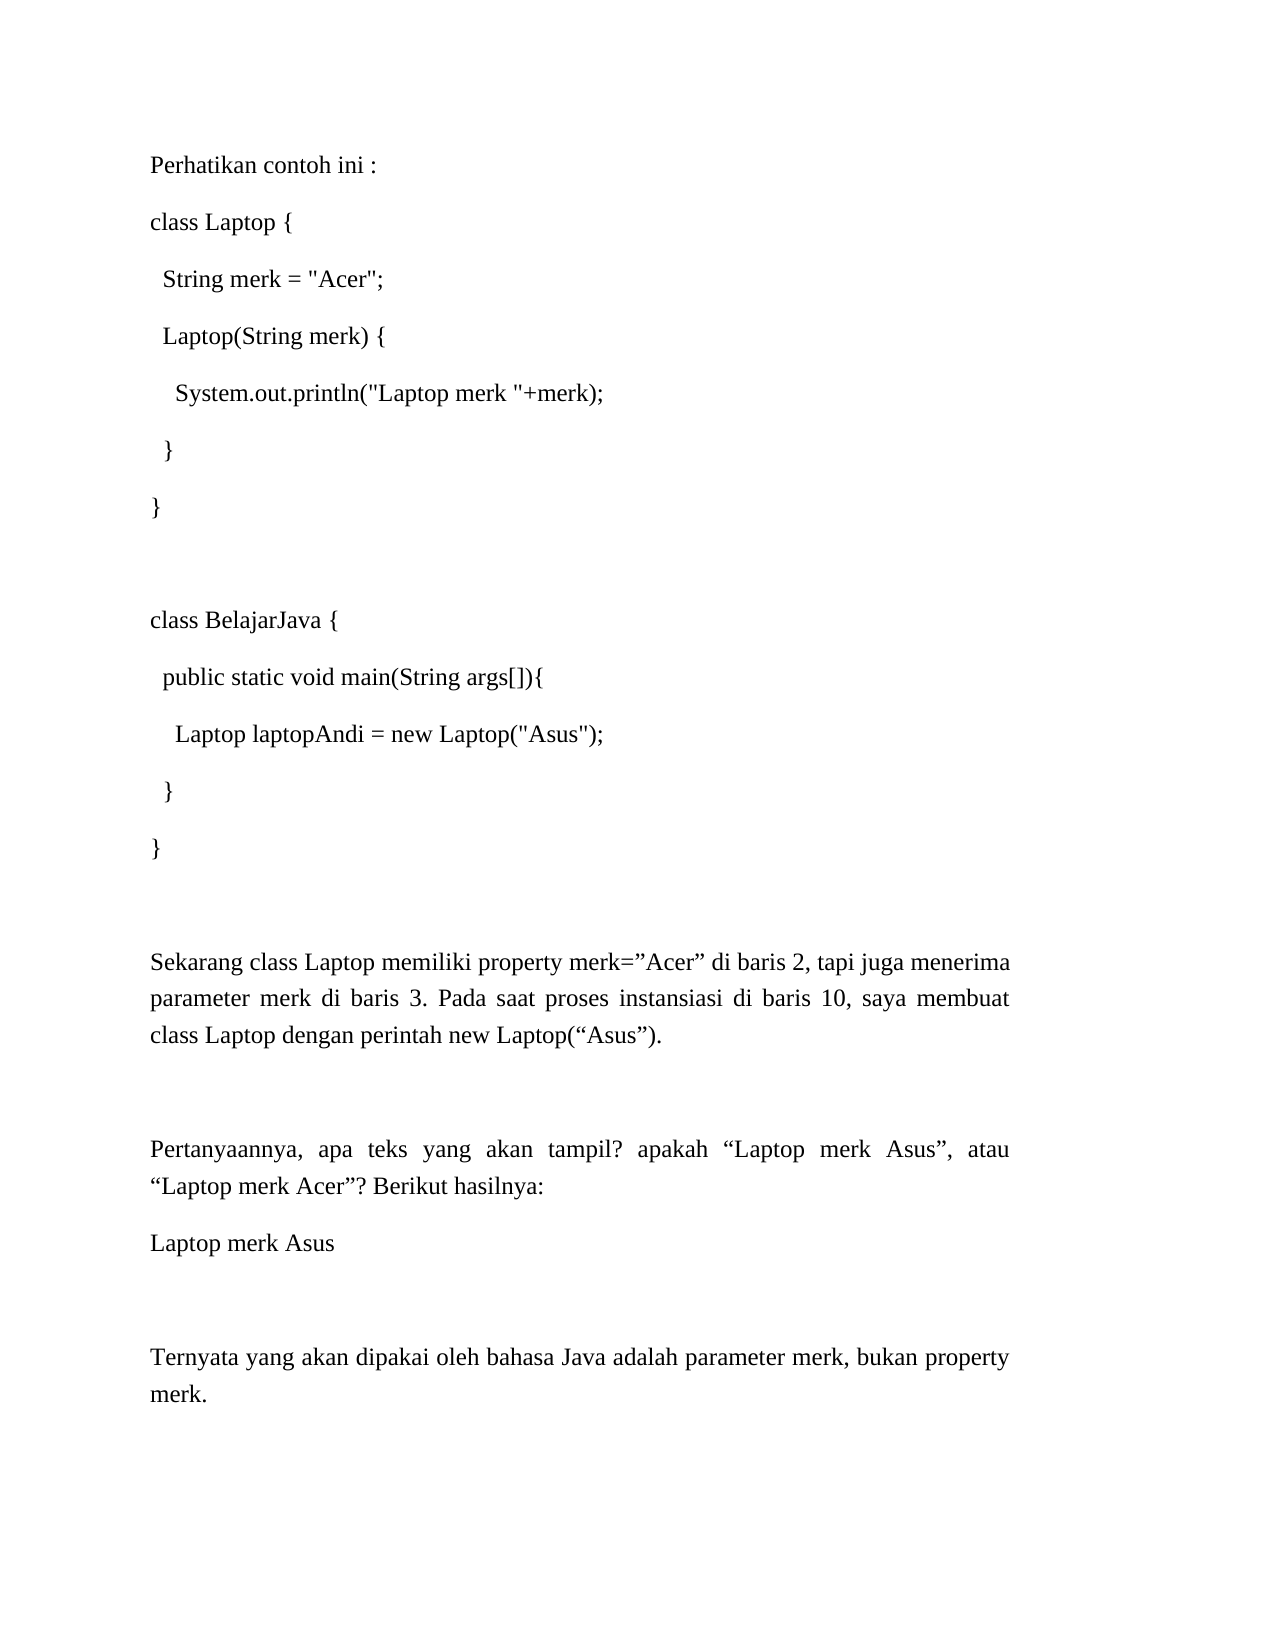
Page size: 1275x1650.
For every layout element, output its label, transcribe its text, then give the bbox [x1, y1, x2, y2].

text } [150, 435, 1011, 464]
text class Laptop { [150, 207, 1011, 236]
text } [150, 776, 1011, 804]
text } [150, 833, 1011, 862]
text } [150, 492, 1011, 521]
text Perhatikan contoh ini : [150, 150, 1011, 179]
text System.out.println("Laptop merk "+merk); [150, 378, 1011, 407]
text public static void main(String args[]){ [150, 662, 1011, 691]
text Laptop laptopAndi = new Laptop("Asus"); [150, 719, 1011, 748]
text Sekarang class Laptop memiliki property merk=”Acer” di baris 2, tapi juga menerima parameter merk di baris 3. Pada saat proses instansiasi di baris 10, saya membuat class Laptop dengan perintah new Laptop(“Asus”). [150, 947, 1011, 1049]
text Ternyata yang akan dipakai oleh bahasa Java adalah parameter merk, bukan property merk. [150, 1342, 1011, 1407]
text class BelajarJava { [150, 605, 1011, 634]
text Pertanyaannya, apa teks yang akan tampil? apakah “Laptop merk Asus”, atau “Laptop merk Acer”? Berikut hasilnya: [150, 1134, 1011, 1200]
text Laptop merk Asus [150, 1228, 1011, 1257]
text Laptop(String merk) { [150, 321, 1011, 350]
text String merk = "Acer"; [150, 264, 1011, 293]
